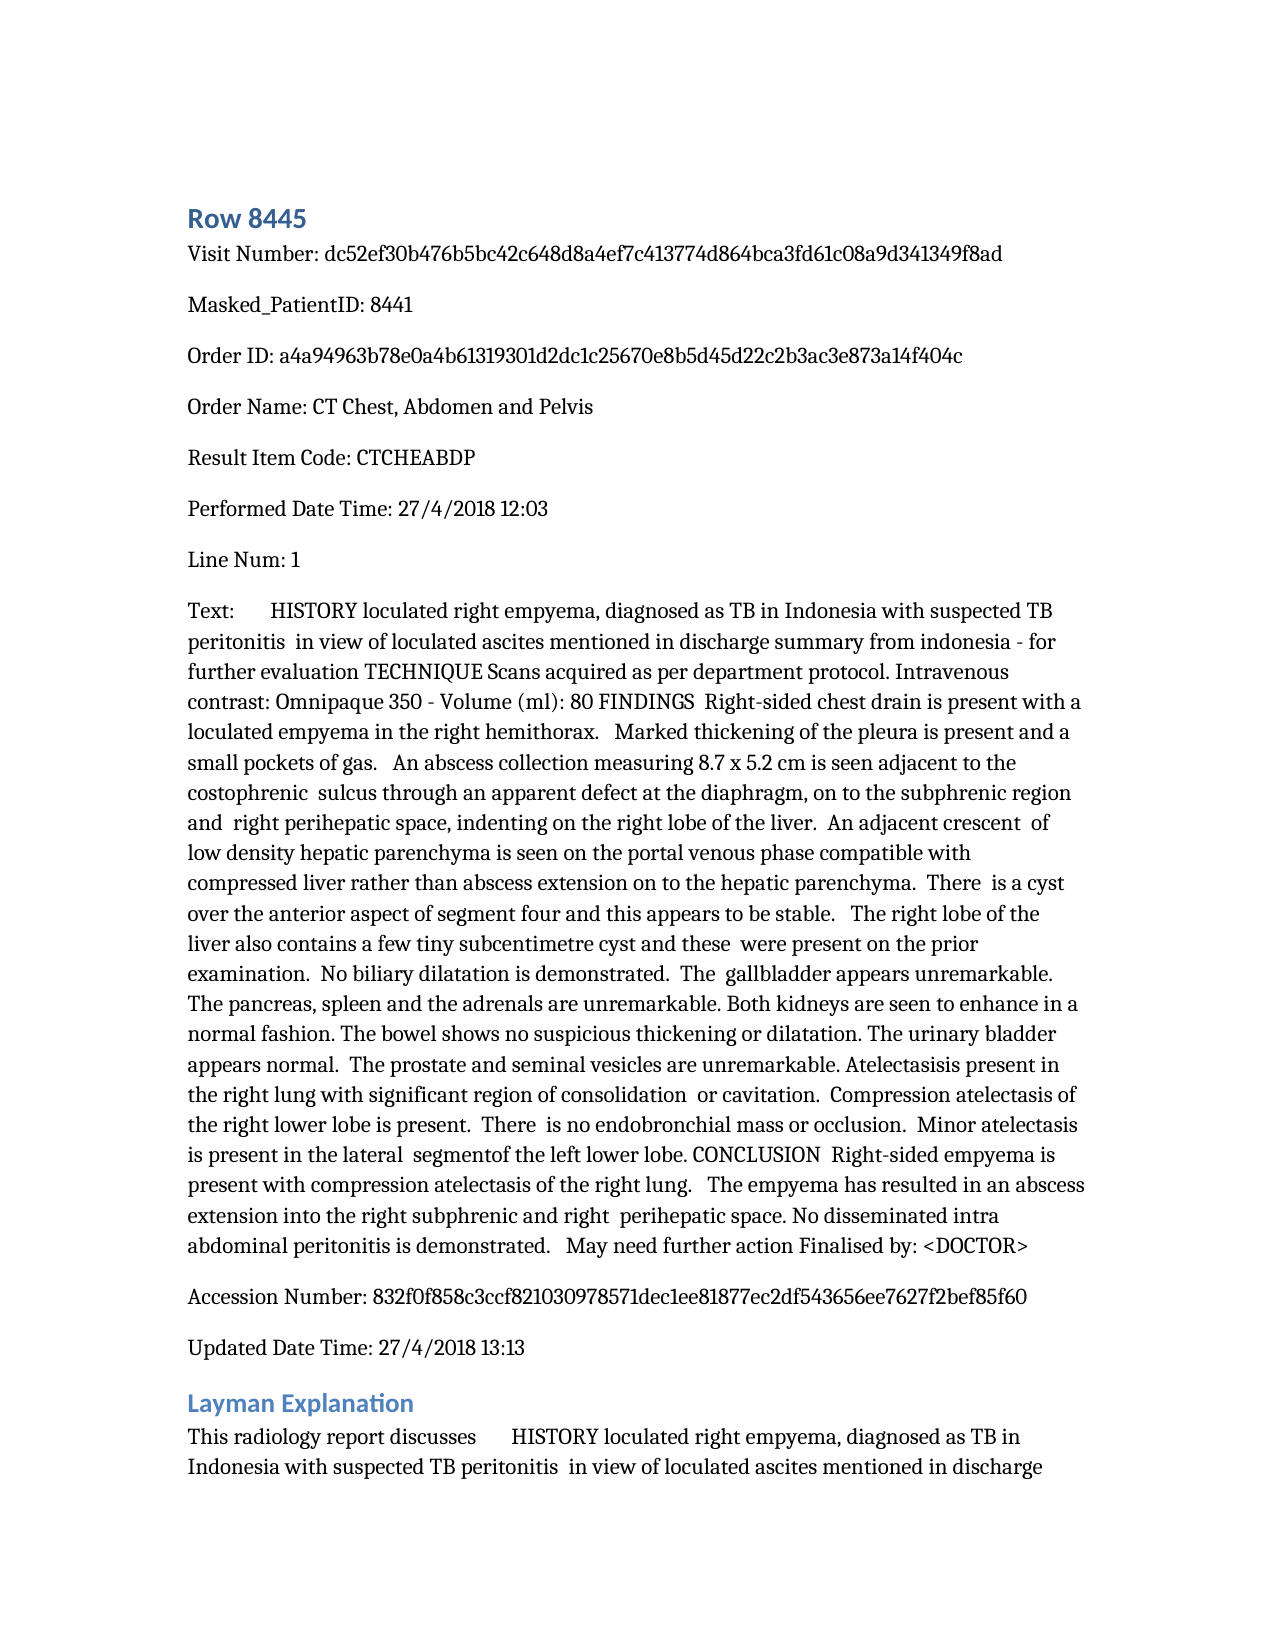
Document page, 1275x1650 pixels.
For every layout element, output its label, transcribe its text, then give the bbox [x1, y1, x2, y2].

text Line Num: 1 [187, 547, 1087, 573]
text Accession Number: 832f0f858c3ccf821030978571dec1ee81877ec2df543656ee7627f2bef85f60 [187, 1284, 1087, 1310]
text Order Name: CT Chest, Abdomen and Pelvis [187, 394, 1087, 420]
text Updated Date Time: 27/4/2018 13:13 [187, 1335, 1087, 1361]
text Performed Date Time: 27/4/2018 12:03 [187, 496, 1087, 522]
text Text: HISTORY loculated right empyema, diagnosed as TB in Indonesia with suspected TB peritonitis in view of loculated ascites mentioned in discharge summary from indonesia - for further evaluation TECHNIQUE Scans acquired as per department protocol. Intravenous contrast: Omnipaque 350 - Volume (ml): 80 FINDINGS Right-sided chest drain is present with a loculated empyema in the right hemithorax. Marked thickening of the pleura is present and a small pockets of gas. An abscess collection measuring 8.7 x 5.2 cm is seen adjacent to the costophrenic sulcus through an apparent defect at the diaphragm, on to the subphrenic region and right perihepatic space, indenting on the right lobe of the liver. An adjacent crescent of low density hepatic parenchyma is seen on the portal venous phase compatible with compressed liver rather than abscess extension on to the hepatic parenchyma. There is a cyst over the anterior aspect of segment four and this appears to be stable. The right lobe of the liver also contains a few tiny subcentimetre cyst and these were present on the prior examination. No biliary dilatation is demonstrated. The gallbladder appears unremarkable. The pancreas, spleen and the adrenals are unremarkable. Both kidneys are seen to enhance in a normal fashion. The bowel shows no suspicious thickening or dilatation. The urinary bladder appears normal. The prostate and seminal vesicles are unremarkable. Atelectasisis present in the right lung with significant region of consolidation or cavitation. Compression atelectasis of the right lower lobe is present. There is no endobronchial mass or occlusion. Minor atelectasis is present in the lateral segmentof the left lower lobe. CONCLUSION Right-sided empyema is present with compression atelectasis of the right lung. The empyema has resulted in an abscess extension into the right subphrenic and right perihepatic space. No disseminated intra abdominal peritonitis is demonstrated. May need further action Finalised by: <DOCTOR> [187, 598, 1087, 1259]
text Result Item Code: CTCHEABDP [187, 445, 1087, 471]
text Visit Number: dc52ef30b476b5bc42c648d8a4ef7c413774d864bca3fd61c08a9d341349f8ad [187, 241, 1087, 267]
text Masked_PatientID: 8441 [187, 292, 1087, 318]
text Order ID: a4a94963b78e0a4b61319301d2dc1c25670e8b5d45d22c2b3ac3e873a14f404c [187, 343, 1087, 369]
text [187, 1424, 1087, 1480]
subtitle Layman Explanation [187, 1386, 1087, 1419]
subtitle Row 8445 [187, 200, 1087, 236]
